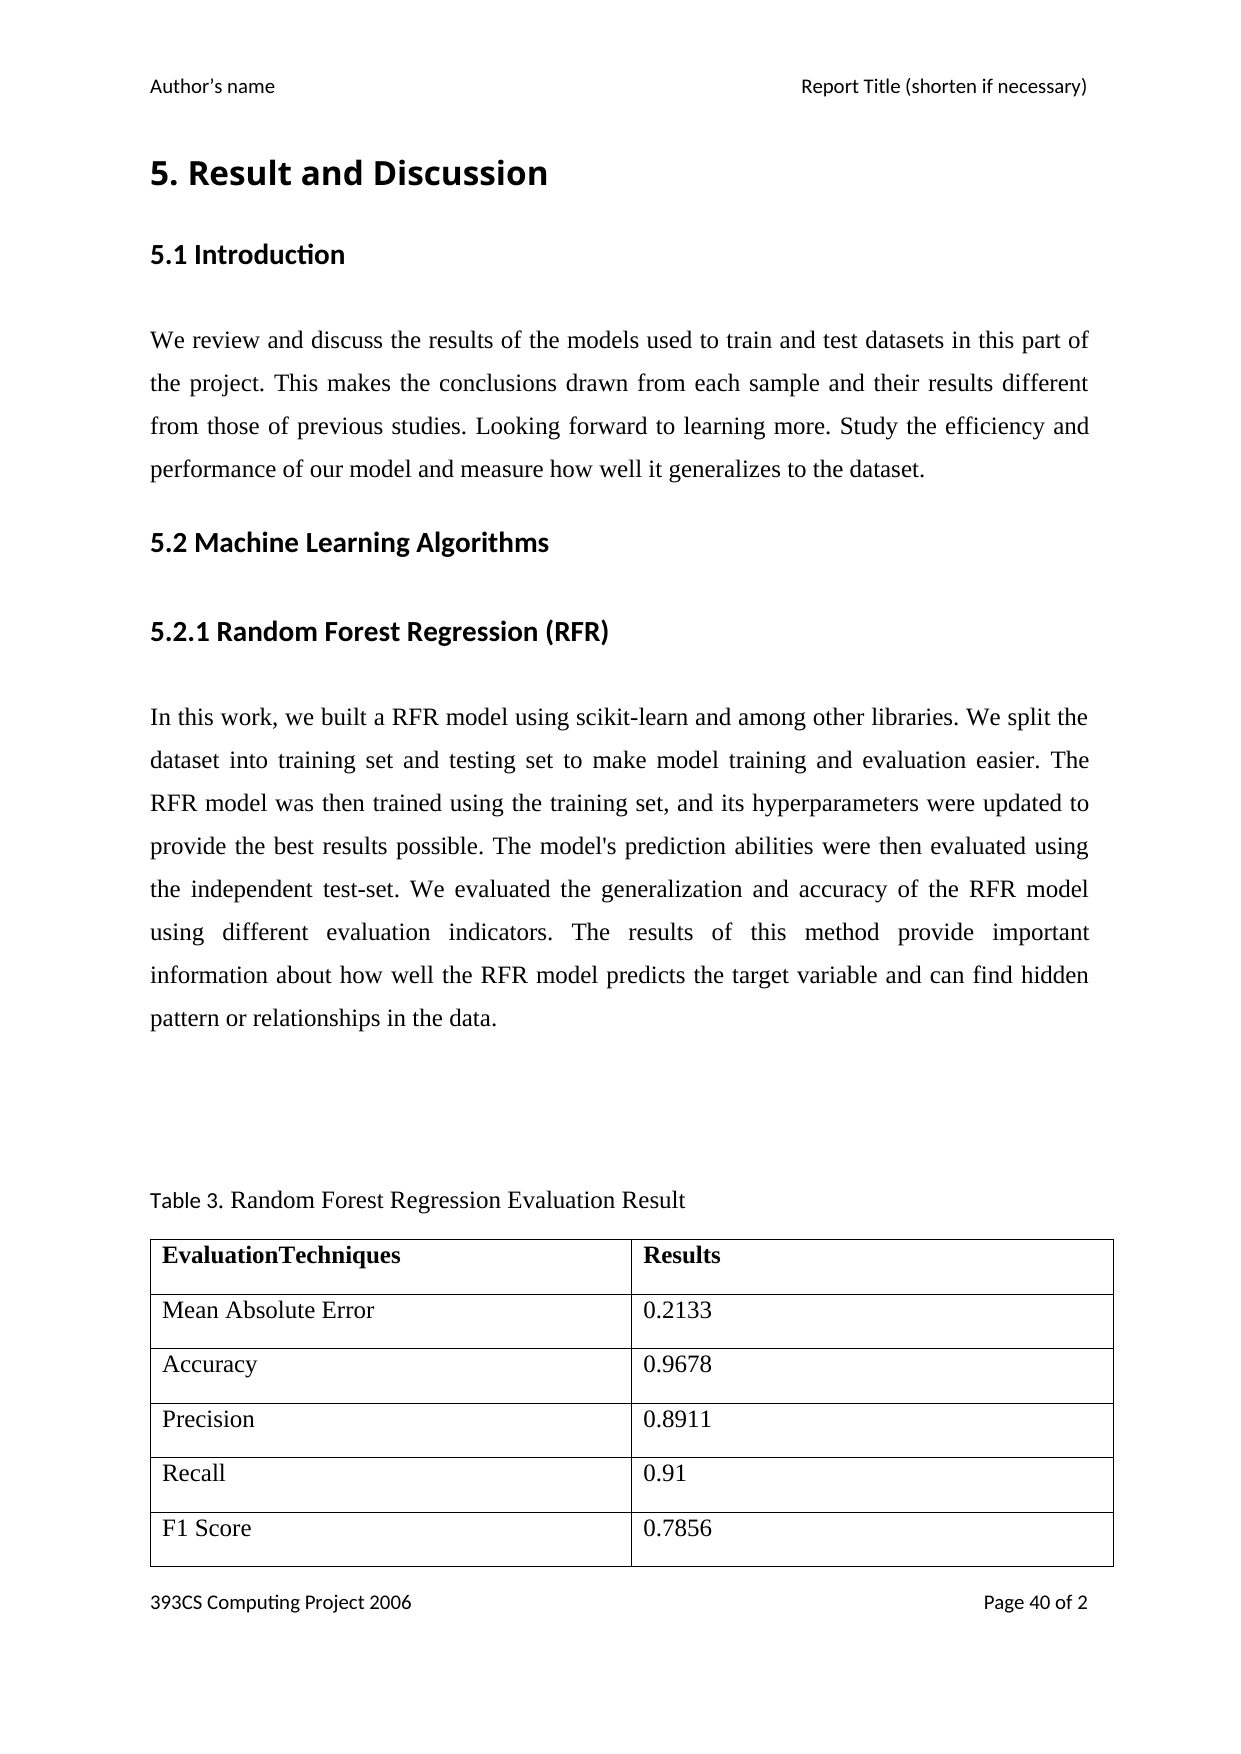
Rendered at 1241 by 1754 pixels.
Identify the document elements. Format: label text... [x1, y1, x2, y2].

table_cell F1 Score [151, 1513, 631, 1566]
table_cell Accuracy [151, 1349, 631, 1403]
table_cell 0.2133 [632, 1295, 1113, 1348]
subtitle 5.1 Introduction [150, 236, 1090, 272]
table_header EvaluationTechniques [151, 1240, 631, 1294]
text In this work, we built a RFR model using scikit-learn and among other libraries. We split the dataset into training set and testing set to make model training and evaluation easier. The RFR model was then trained using the training set, and its hyperparameters were updated to provide the best results possible. The model's prediction abilities were then evaluated using the independent test-set. We evaluated the generalization and accuracy of the RFR model using different evaluation indicators. The results of this method provide important information about how well the RFR model predicts the target variable and can find hidden pattern or relationships in the data. [150, 702, 1090, 1032]
table_cell Recall [151, 1458, 631, 1512]
subtitle 5.2 Machine Learning Algorithms [150, 524, 1090, 560]
table_cell 0.9678 [632, 1349, 1113, 1403]
subtitle 5.2.1 Random Forest Regression (RFR) [150, 613, 1090, 648]
table_header Results [632, 1240, 1113, 1294]
table_cell Precision [151, 1404, 631, 1457]
table_cell Mean Absolute Error [151, 1295, 631, 1348]
subtitle Result and Discussion [150, 150, 1090, 195]
table_cell 0.8911 [632, 1404, 1113, 1457]
text Table 3. Random Forest Regression Evaluation Result [150, 1185, 1090, 1214]
table_cell 0.7856 [632, 1513, 1113, 1566]
text We review and discuss the results of the models used to train and test datasets in this part of the project. This makes the conclusions drawn from each sample and their results different from those of previous studies. Looking forward to learning more. Study the efficiency and performance of our model and measure how well it generalizes to the dataset. [150, 325, 1090, 483]
table_cell 0.91 [632, 1458, 1113, 1512]
